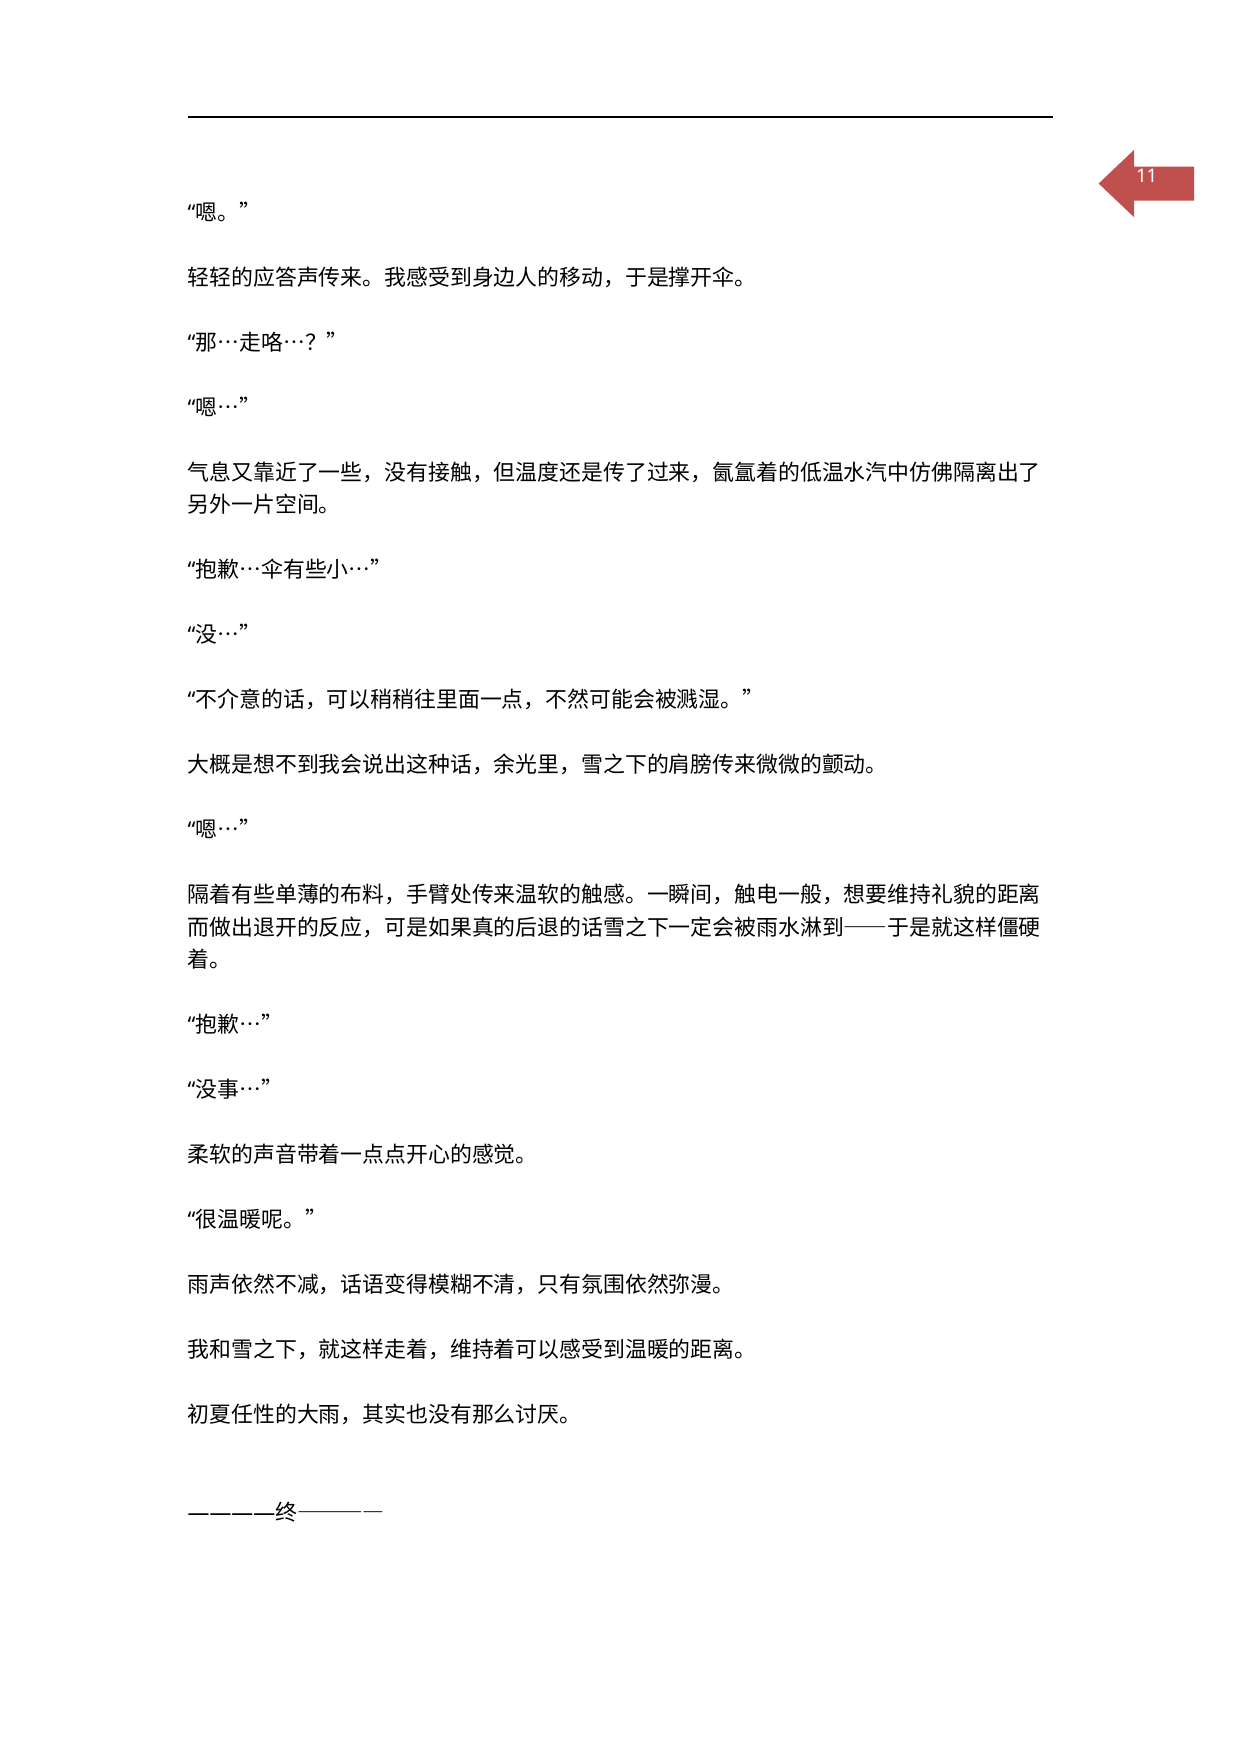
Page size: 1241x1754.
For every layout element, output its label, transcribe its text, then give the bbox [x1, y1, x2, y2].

text “抱歉…” [187, 1007, 1053, 1039]
text 我和雪之下，就这样走着，维持着可以感受到温暖的距离。 [187, 1332, 1053, 1364]
text “嗯。” [187, 194, 1053, 227]
text 大概是想不到我会说出这种话，余光里，雪之下的肩膀传来微微的颤动。 [187, 747, 1053, 779]
text 气息又靠近了一些，没有接触，但温度还是传了过来，氤氲着的低温水汽中仿佛隔离出了另外一片空间。 [187, 454, 1053, 519]
text 柔软的声音带着一点点开心的感觉。 [187, 1137, 1053, 1169]
text 轻轻的应答声传来。我感受到身边人的移动，于是撑开伞。 [187, 259, 1053, 292]
text “很温暖呢。” [187, 1202, 1053, 1234]
text “那…走咯…？” [187, 324, 1053, 357]
text ————终———— [187, 1494, 1053, 1527]
text 初夏任性的大雨，其实也没有那么讨厌。 [187, 1397, 1053, 1429]
text “不介意的话，可以稍稍往里面一点，不然可能会被溅湿。” [187, 682, 1053, 714]
text “嗯…” [187, 812, 1053, 844]
text “抱歉…伞有些小…” [187, 552, 1053, 584]
text 隔着有些单薄的布料，手臂处传来温软的触感。一瞬间，触电一般，想要维持礼貌的距离而做出退开的反应，可是如果真的后退的话雪之下一定会被雨水淋到——于是就这样僵硬着。 [187, 877, 1053, 974]
text 雨声依然不减，话语变得模糊不清，只有氛围依然弥漫。 [187, 1267, 1053, 1299]
text “没事…” [187, 1072, 1053, 1104]
text “嗯…” [187, 389, 1053, 422]
text “没…” [187, 617, 1053, 649]
